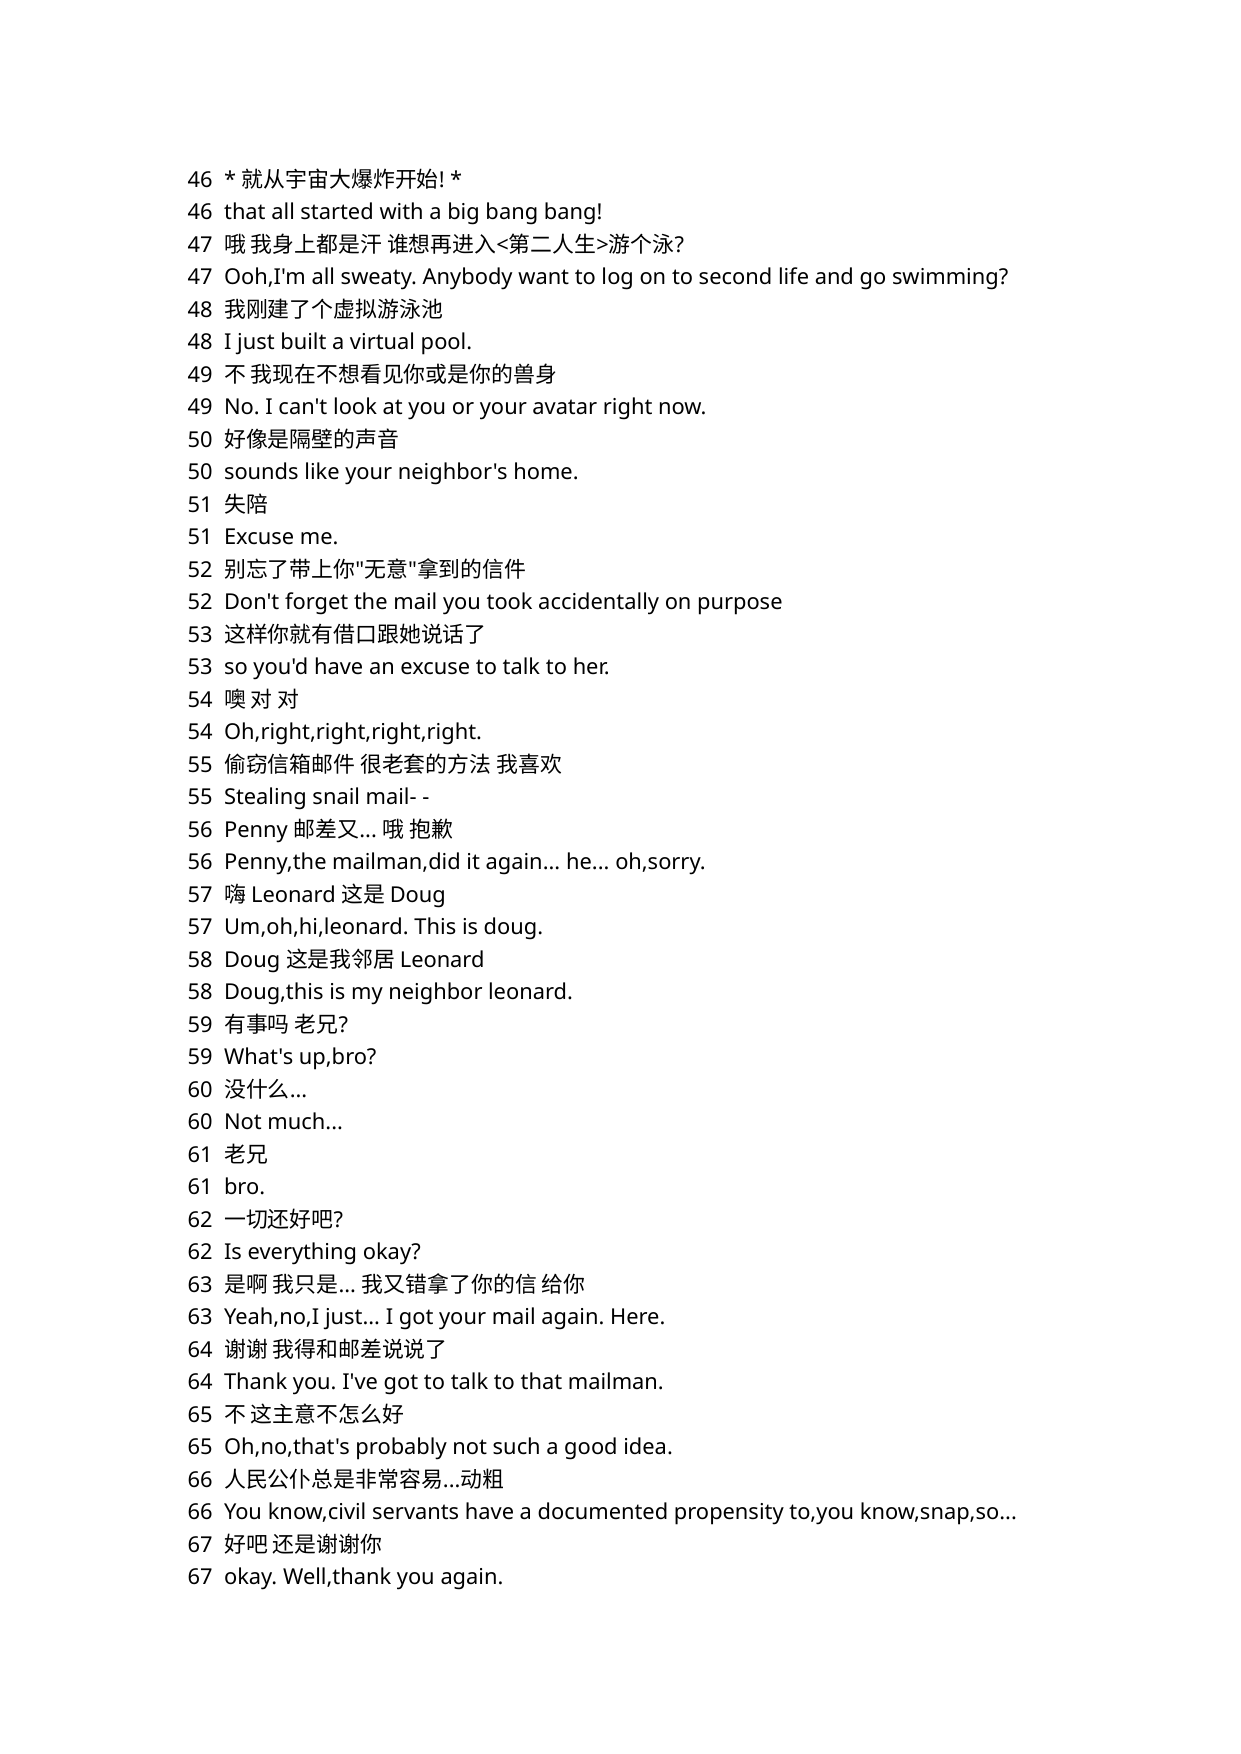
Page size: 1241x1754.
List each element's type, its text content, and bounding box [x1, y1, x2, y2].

text 57 嗨 Leonard 这是Doug [187, 877, 1053, 909]
text 65 不 这主意不怎么好 [187, 1397, 1053, 1429]
text 47 哦 我身上都是汗 谁想再进入<第二人生>游个泳? [187, 227, 1053, 259]
text 51 Excuse me. [187, 519, 1053, 552]
text 66 人民公仆总是非常容易...动粗 [187, 1462, 1053, 1494]
text 46 that all started with a big bang bang! [187, 194, 1053, 227]
text 60 Not much... [187, 1104, 1053, 1137]
text 52 Don't forget the mail you took accidentally on purpose [187, 584, 1053, 617]
text 54 Oh,right,right,right,right. [187, 714, 1053, 747]
text 50 sounds like your neighbor's home. [187, 454, 1053, 487]
text 58 Doug,this is my neighbor leonard. [187, 974, 1053, 1007]
text 62 一切还好吧? [187, 1202, 1053, 1234]
text 53 这样你就有借口跟她说话了 [187, 617, 1053, 649]
text 56 Penny 邮差又... 哦 抱歉 [187, 812, 1053, 844]
text 62 Is everything okay? [187, 1234, 1053, 1267]
text 58 Doug 这是我邻居Leonard [187, 942, 1053, 974]
text 64 谢谢 我得和邮差说说了 [187, 1332, 1053, 1364]
text 65 Oh,no,that's probably not such a good idea. [187, 1429, 1053, 1462]
text 49 No. I can't look at you or your avatar right now. [187, 389, 1053, 422]
text 48 我刚建了个虚拟游泳池 [187, 292, 1053, 324]
text 61 bro. [187, 1169, 1053, 1202]
text 48 I just built a virtual pool. [187, 324, 1053, 357]
text 59 What's up,bro? [187, 1039, 1053, 1072]
text 60 没什么... [187, 1072, 1053, 1104]
text 67 okay. Well,thank you again. [187, 1559, 1053, 1592]
text 64 Thank you. I've got to talk to that mailman. [187, 1364, 1053, 1397]
text 56 Penny,the mailman,did it again... he... oh,sorry. [187, 844, 1053, 877]
text 63 是啊 我只是... 我又错拿了你的信 给你 [187, 1267, 1053, 1299]
text 55 偷窃信箱邮件 很老套的方法 我喜欢 [187, 747, 1053, 779]
text 51 失陪 [187, 487, 1053, 519]
text 67 好吧 还是谢谢你 [187, 1527, 1053, 1559]
text 52 别忘了带上你"无意"拿到的信件 [187, 552, 1053, 584]
text 53 so you'd have an excuse to talk to her. [187, 649, 1053, 682]
text 50 好像是隔壁的声音 [187, 422, 1053, 454]
text 66 You know,civil servants have a documented propensity to,you know,snap,so... [187, 1494, 1053, 1527]
text 54 噢 对 对 [187, 682, 1053, 714]
text 59 有事吗 老兄? [187, 1007, 1053, 1039]
text 49 不 我现在不想看见你或是你的兽身 [187, 357, 1053, 389]
text 47 Ooh,I'm all sweaty. Anybody want to log on to second life and go swimming? [187, 259, 1053, 292]
text 63 Yeah,no,I just... I got your mail again. Here. [187, 1299, 1053, 1332]
text 61 老兄 [187, 1137, 1053, 1169]
text 55 Stealing snail mail- - [187, 779, 1053, 812]
text 57 Um,oh,hi,leonard. This is doug. [187, 909, 1053, 942]
text 46 * 就从宇宙大爆炸开始! * [187, 162, 1053, 194]
